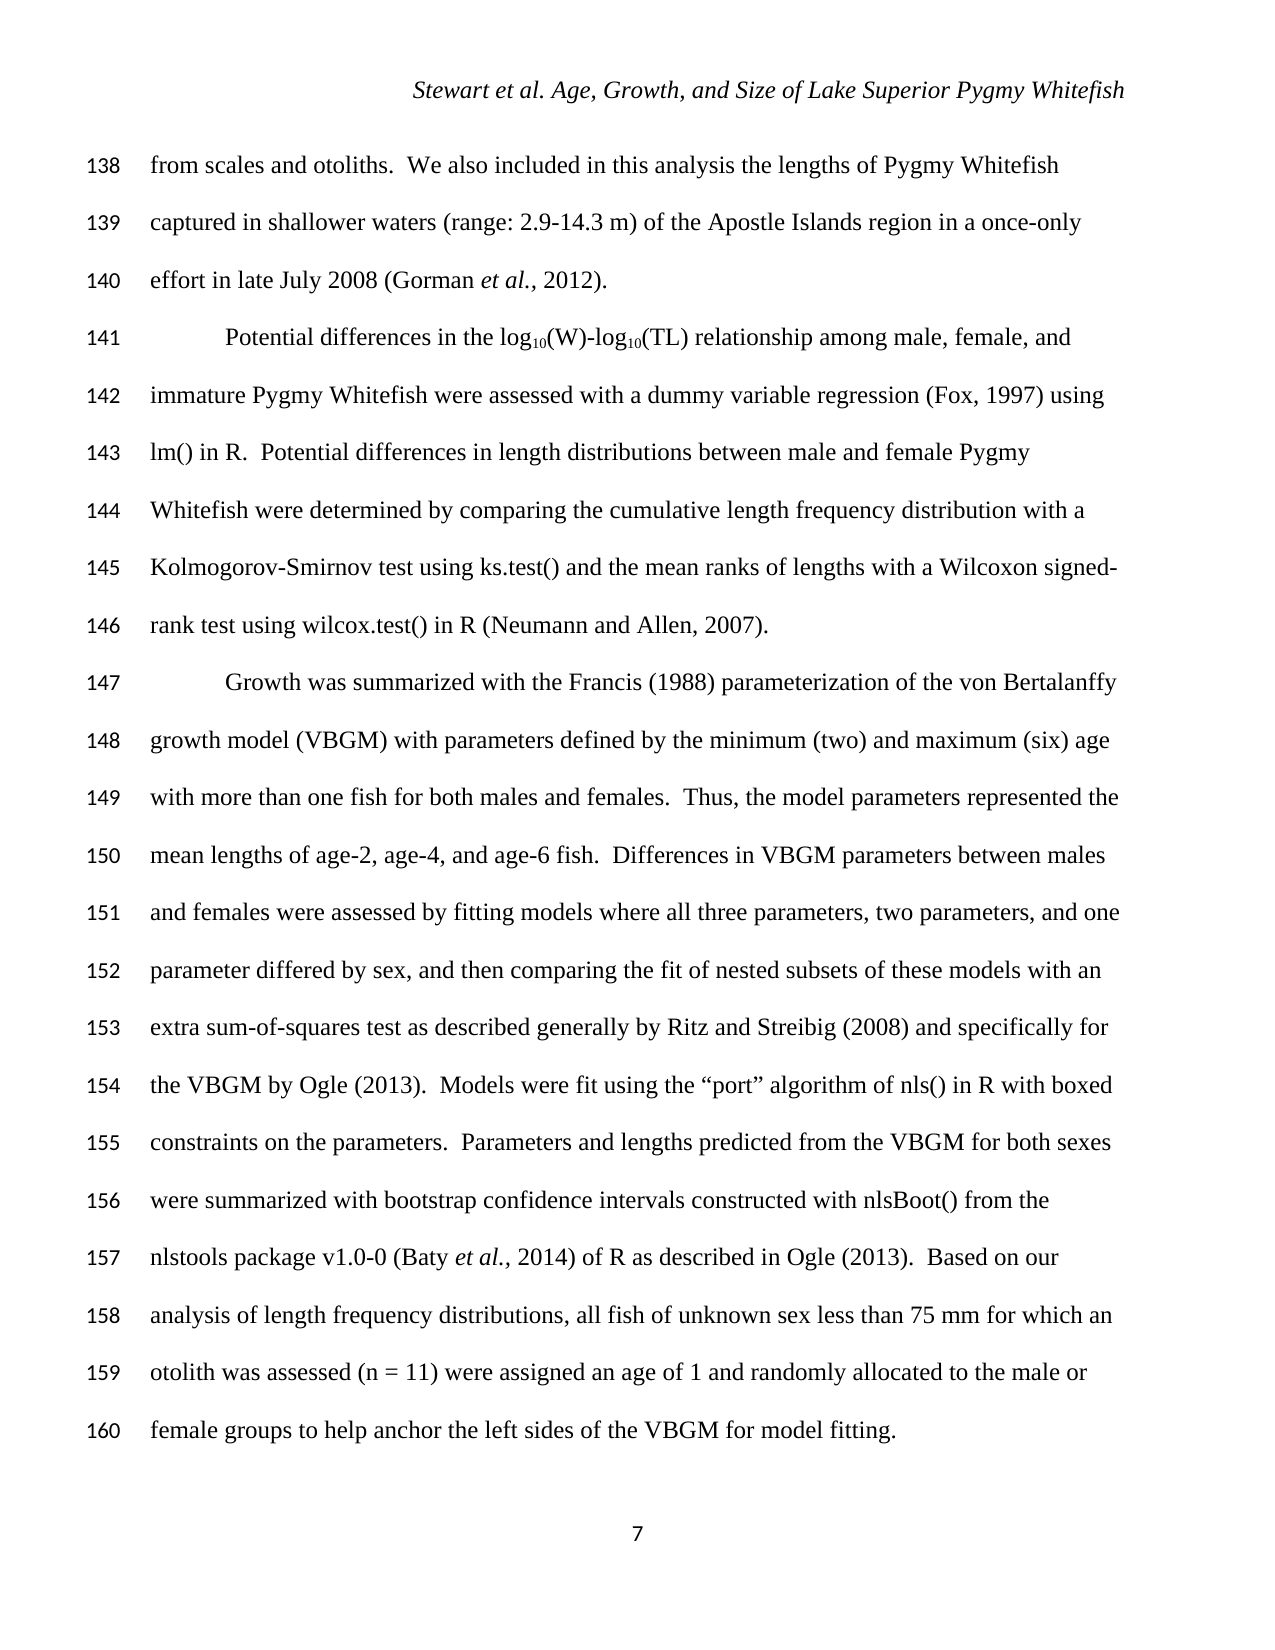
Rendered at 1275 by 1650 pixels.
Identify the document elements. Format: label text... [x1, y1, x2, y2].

text Growth was summarized with the Francis (1988) parameterization of the von Bertalanffy growth model (VBGM) with parameters defined by the minimum (two) and maximum (six) age with more than one fish for both males and females. Thus, the model parameters represented the mean lengths of age-2, age-4, and age-6 fish. Differences in VBGM parameters between males and females were assessed by fitting models where all three parameters, two parameters, and one parameter differed by sex, and then comparing the fit of nested subsets of these models with an extra sum-of-squares test as described generally by Ritz and Streibig (2008) and specifically for the VBGM by Ogle (2013). Models were fit using the “port” algorithm of nls() in R with boxed constraints on the parameters. Parameters and lengths predicted from the VBGM for both sexes were summarized with bootstrap confidence intervals constructed with nlsBoot() from the nlstools package v1.0-0 (Baty et al., 2014) of R as described in Ogle (2013). Based on our analysis of length frequency distributions, all fish of unknown sex less than 75 mm for which an otolith was assessed (n = 11) were assigned an age of 1 and randomly allocated to the male or female groups to help anchor the left sides of the VBGM for model fitting. [150, 667, 1125, 1444]
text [150, 150, 1125, 294]
text Potential differences in the log10(W)-log10(TL) relationship among male, female, and immature Pygmy Whitefish were assessed with a dummy variable regression (Fox, 1997) using lm() in R. Potential differences in length distributions between male and female Pygmy Whitefish were determined by comparing the cumulative length frequency distribution with a Kolmogorov-Smirnov test using ks.test() and the mean ranks of lengths with a Wilcoxon signed-rank test using wilcox.test() in R (Neumann and Allen, 2007). [150, 322, 1125, 639]
